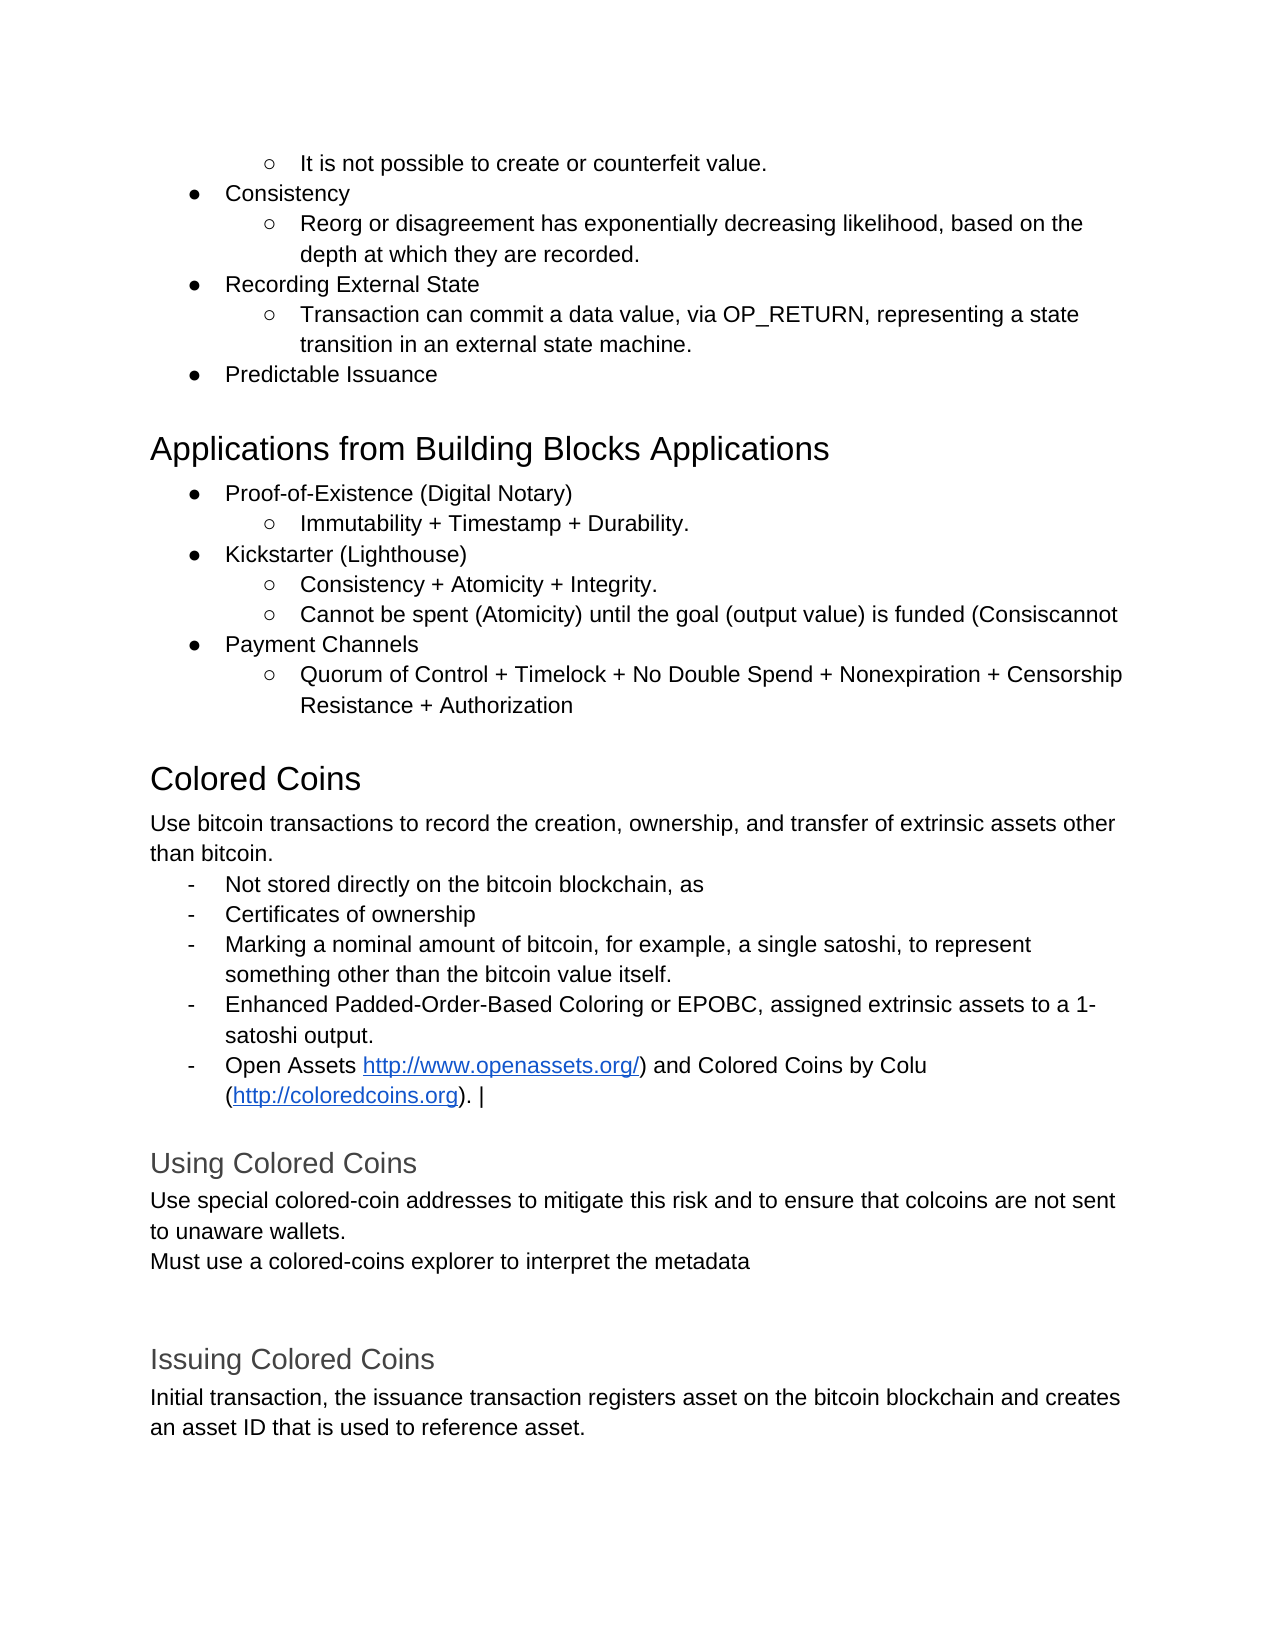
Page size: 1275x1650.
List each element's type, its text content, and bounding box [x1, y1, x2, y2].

text Use special colored-coin addresses to mitigate this risk and to ensure that colcoins are not sent to unaware wallets. [150, 1187, 1125, 1244]
text Initial transaction, the issuance transaction registers asset on the bitcoin blockchain and creates an asset ID that is used to reference asset. [150, 1383, 1125, 1440]
list Reorg or disagreement has exponentially decreasing likelihood, based on the depth at which they are recorded. [262, 210, 1125, 267]
list Consistency + Atomicity + Integrity. [262, 571, 1125, 597]
list Consistency [187, 180, 1125, 207]
list Payment Channels [187, 631, 1125, 657]
list It is not possible to create or counterfeit value. [262, 150, 1125, 176]
list Recording External State [187, 271, 1125, 297]
list Open Assets http://www.openassets.org/) and Colored Coins by Colu (http://coloredcoins.org). | [187, 1052, 1125, 1108]
subtitle Issuing Colored Coins [150, 1342, 1125, 1375]
list Kickstarter (Lighthouse) [187, 541, 1125, 567]
list Predictable Issuance [187, 361, 1125, 388]
list Transaction can commit a data value, via OP_RETURN, representing a state transition in an external state machine. [262, 301, 1125, 358]
list Marking a nominal amount of bitcoin, for example, a single satoshi, to represent something other than the bitcoin value itself. [187, 931, 1125, 988]
list Enhanced Padded-Order-Based Coloring or EPOBC, assigned extrinsic assets to a 1-satoshi output. [187, 991, 1125, 1048]
list Cannot be spent (Atomicity) until the goal (output value) is funded (Consiscannot [262, 601, 1125, 627]
list Quorum of Control + Timelock + No Double Spend + Nonexpiration + Censorship Resistance + Authorization [262, 661, 1125, 718]
list Immutability + Timestamp + Durability. [262, 510, 1125, 537]
subtitle Applications from Building Blocks Applications [150, 429, 1125, 468]
list Not stored directly on the bitcoin blockchain, as [187, 871, 1125, 897]
subtitle Using Colored Coins [150, 1146, 1125, 1179]
list Proof-of-Existence (Digital Notary) [187, 480, 1125, 506]
list Certificates of ownership [187, 901, 1125, 927]
text Use bitcoin transactions to record the creation, ownership, and transfer of extrinsic assets other than bitcoin. [150, 810, 1125, 867]
text Must use a colored-coins explorer to interpret the metadata [150, 1248, 1125, 1274]
subtitle Colored Coins [150, 759, 1125, 798]
